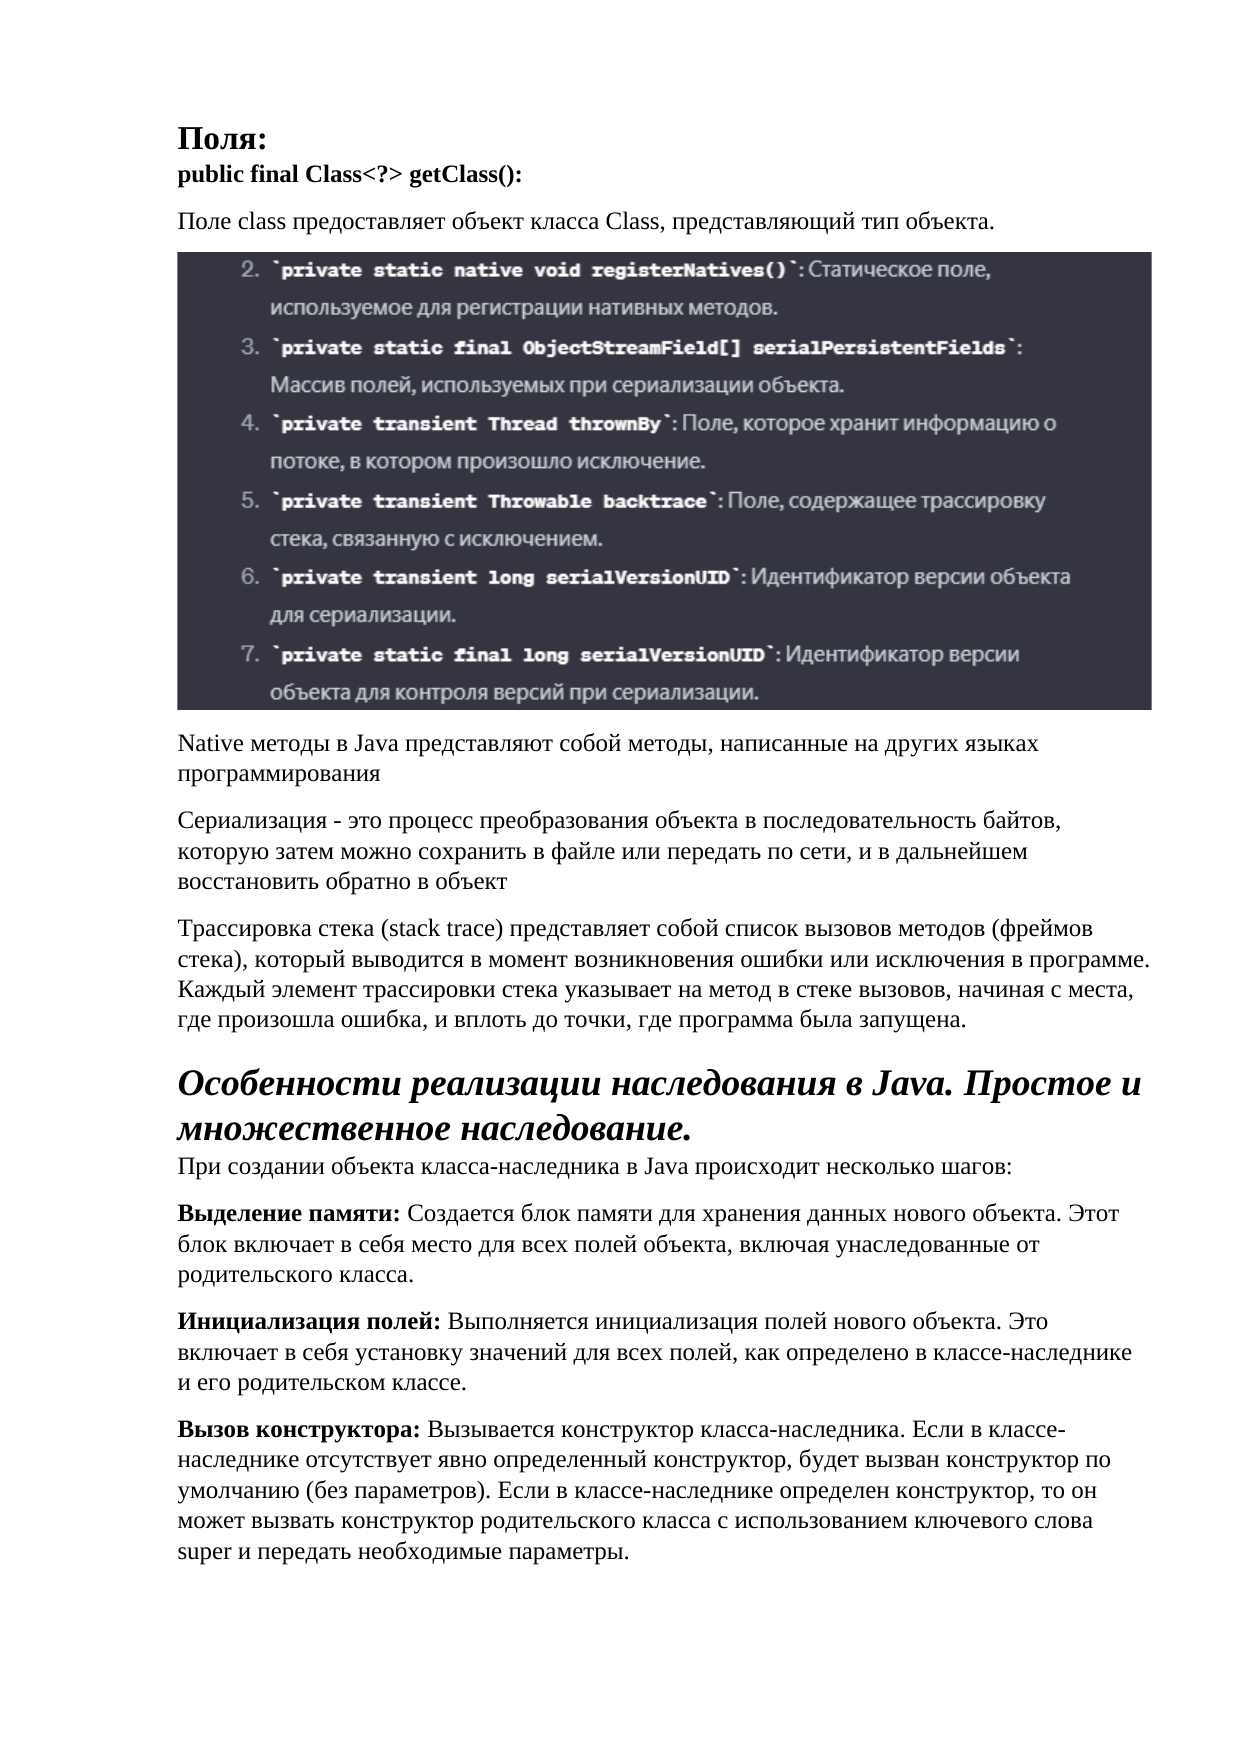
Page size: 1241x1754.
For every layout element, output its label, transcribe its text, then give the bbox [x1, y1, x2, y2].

text Поле class предоставляет объект класса Class, представляющий тип объекта. [177, 206, 1152, 234]
text public final Class<?> getClass(): [177, 159, 1152, 187]
subtitle Особенности реализации наследования в Java. Простое и множественное наследование. [177, 1060, 1152, 1149]
text Сериализация - это процесс преобразования объекта в последовательность байтов, которую затем можно сохранить в файле или передать по сети, и в дальнейшем восстановить обратно в объект [177, 805, 1152, 895]
subtitle Поля: [177, 118, 1152, 156]
picture [177, 252, 1152, 710]
text Инициализация полей: Выполняется инициализация полей нового объекта. Это включает в себя установку значений для всех полей, как определено в классе-наследнике и его родительском классе. [177, 1306, 1152, 1396]
text При создании объекта класса-наследника в Java происходит несколько шагов: [177, 1151, 1152, 1180]
text Трассировка стека (stack trace) представляет собой список вызовов методов (фреймов стека), который выводится в момент возникновения ошибки или исключения в программе. Каждый элемент трассировки стека указывает на метод в стеке вызовов, начиная с места, где произошла ошибка, и вплоть до точки, где программа была запущена. [177, 913, 1152, 1033]
text Выделение памяти: Создается блок памяти для хранения данных нового объекта. Этот блок включает в себя место для всех полей объекта, включая унаследованные от родительского класса. [177, 1198, 1152, 1288]
text Native методы в Java представляют собой методы, написанные на других языках программирования [177, 728, 1152, 787]
text Вызов конструктора: Вызывается конструктор класса-наследника. Если в классе-наследнике отсутствует явно определенный конструктор, будет вызван конструктор по умолчанию (без параметров). Если в классе-наследнике определен конструктор, то он может вызвать конструктор родительского класса с использованием ключевого слова super и передать необходимые параметры. [177, 1414, 1152, 1564]
